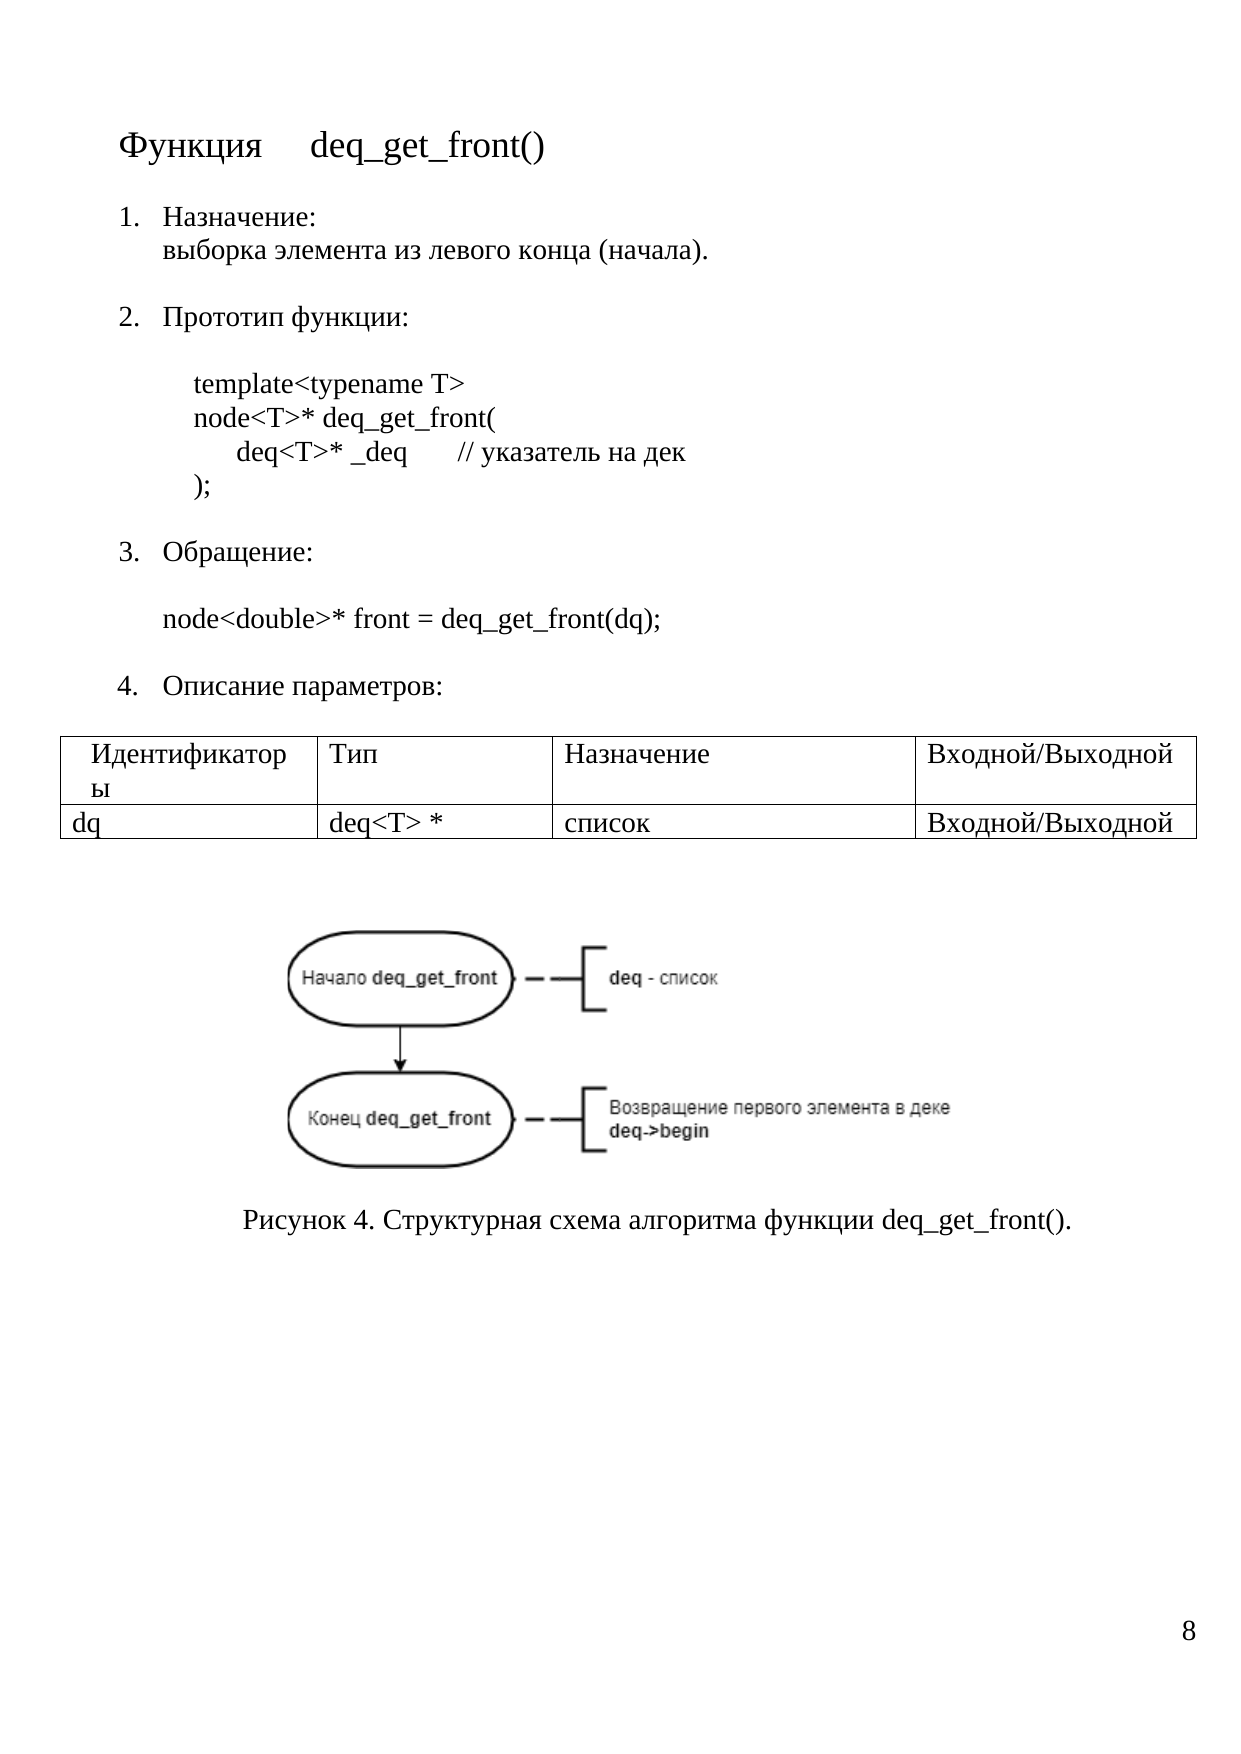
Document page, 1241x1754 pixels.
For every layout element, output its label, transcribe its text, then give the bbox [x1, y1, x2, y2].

table_cell список [553, 805, 915, 838]
subtitle Функция deq_get_front() [89, 122, 1196, 165]
text node<double>* front = deq_get_front(dq); [162, 601, 1196, 635]
list Обращение: [89, 534, 1196, 568]
list deq<T>* _deq // указатель на дек [119, 434, 1196, 467]
text Рисунок 4. Структурная схема алгоритма функции deq_get_front(). [89, 1202, 1196, 1236]
list Описание параметров: [89, 668, 1196, 702]
table_header Идентификаторы [61, 737, 317, 804]
table_cell dq [61, 805, 317, 838]
table_cell Входной/Выходной [916, 805, 1196, 838]
list node<T>* deq_get_front( [119, 400, 1196, 434]
list ); [119, 467, 1196, 501]
table_header Тип [318, 737, 552, 804]
table_header Входной/Выходной [916, 737, 1196, 804]
list Прототип функции: [89, 299, 1196, 333]
table_header Назначение [553, 737, 915, 804]
list template<typename T> [119, 367, 1196, 400]
list Назначение: [89, 199, 1196, 232]
picture [287, 930, 952, 1169]
list выборка элемента из левого конца (начала). [133, 232, 1196, 266]
table_cell deq<T> * [318, 805, 552, 838]
